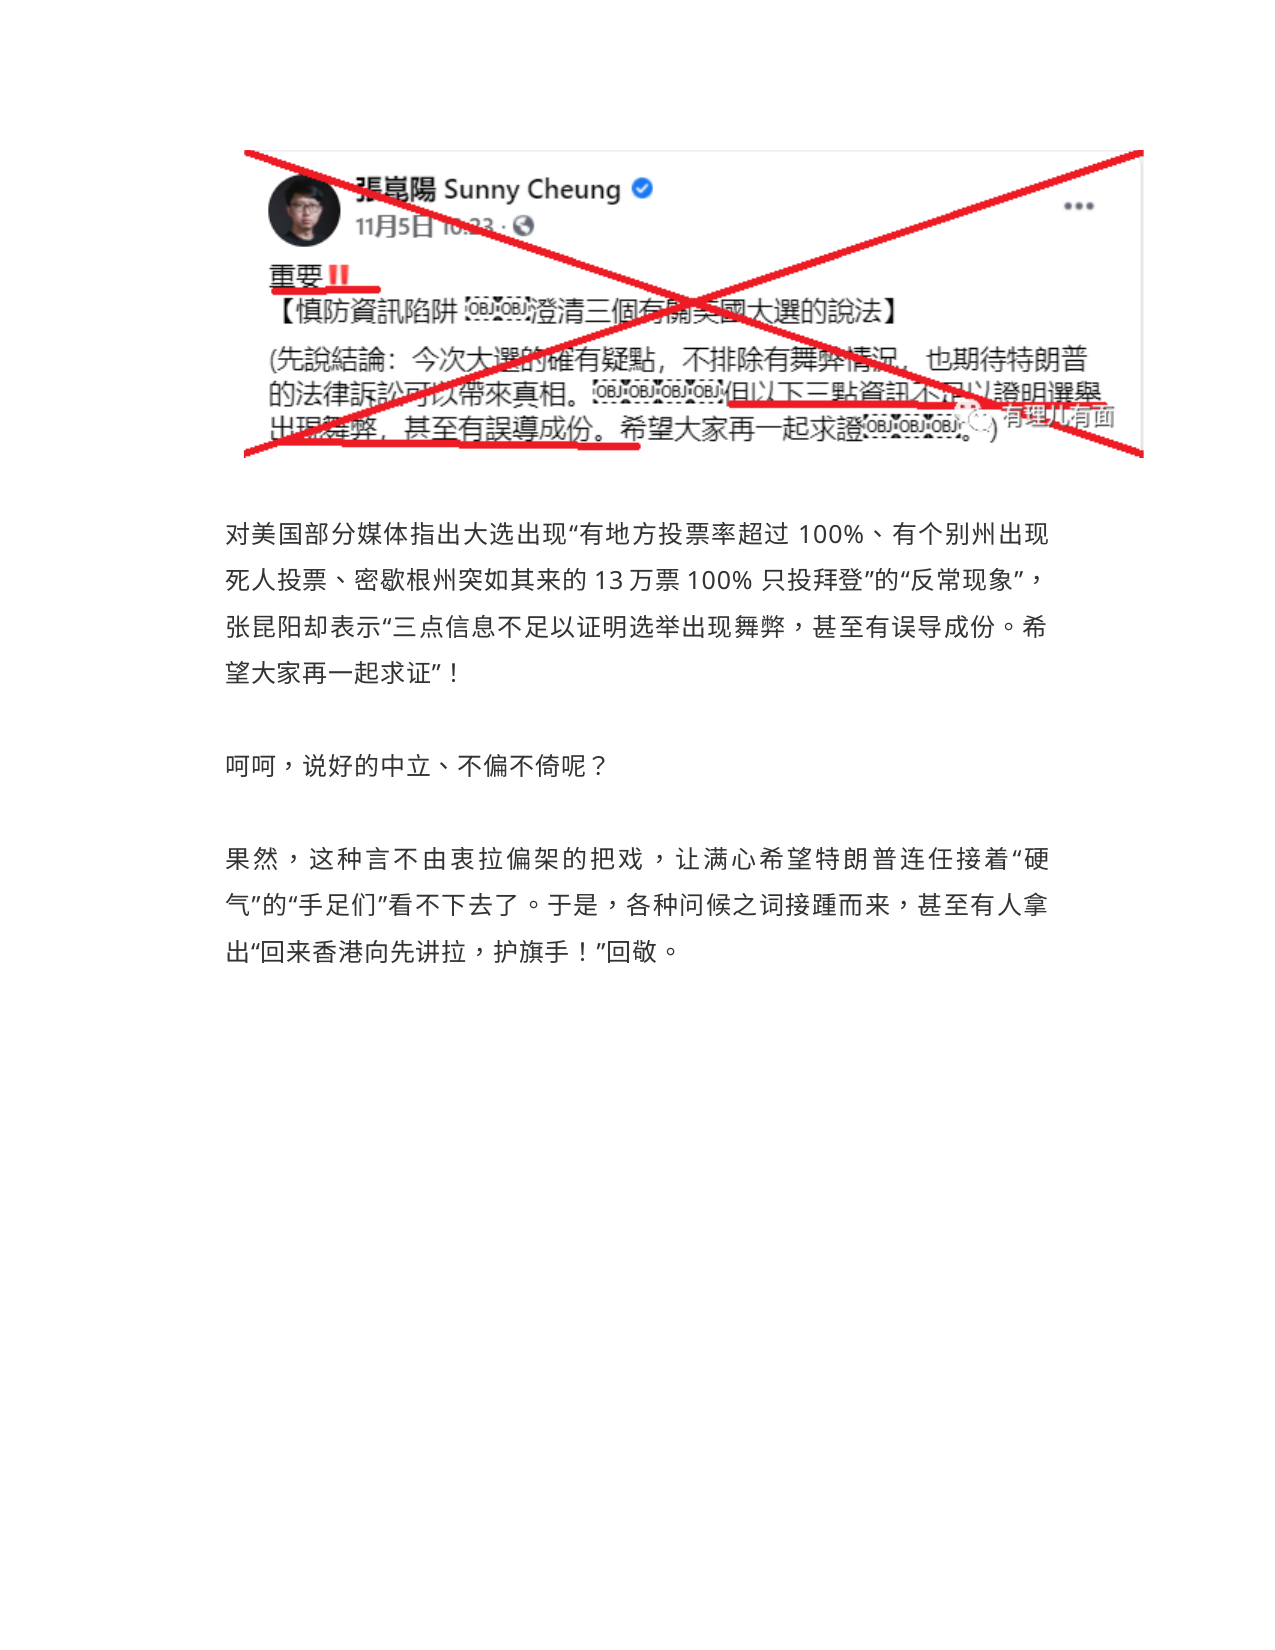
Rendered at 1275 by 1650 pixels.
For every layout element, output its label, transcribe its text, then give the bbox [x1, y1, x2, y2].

text 呵呵，说好的中立、不偏不倚呢？ [225, 736, 1050, 783]
text 对美国部分媒体指出大选出现“有地方投票率超过100%、有个别州出现死人投票、密歇根州突如其来的13万票100% 只投拜登”的“反常现象”，张昆阳却表示“三点信息不足以证明选举出现舞弊，甚至有误导成份。希望大家再一起求证”！ [225, 504, 1050, 690]
picture [243, 150, 1144, 458]
text 果然，这种言不由衷拉偏架的把戏，让满心希望特朗普连任接着“硬气”的“手足们”看不下去了。于是，各种问候之词接踵而来，甚至有人拿出“回来香港向先讲拉，护旗手！”回敬。 [225, 829, 1050, 968]
